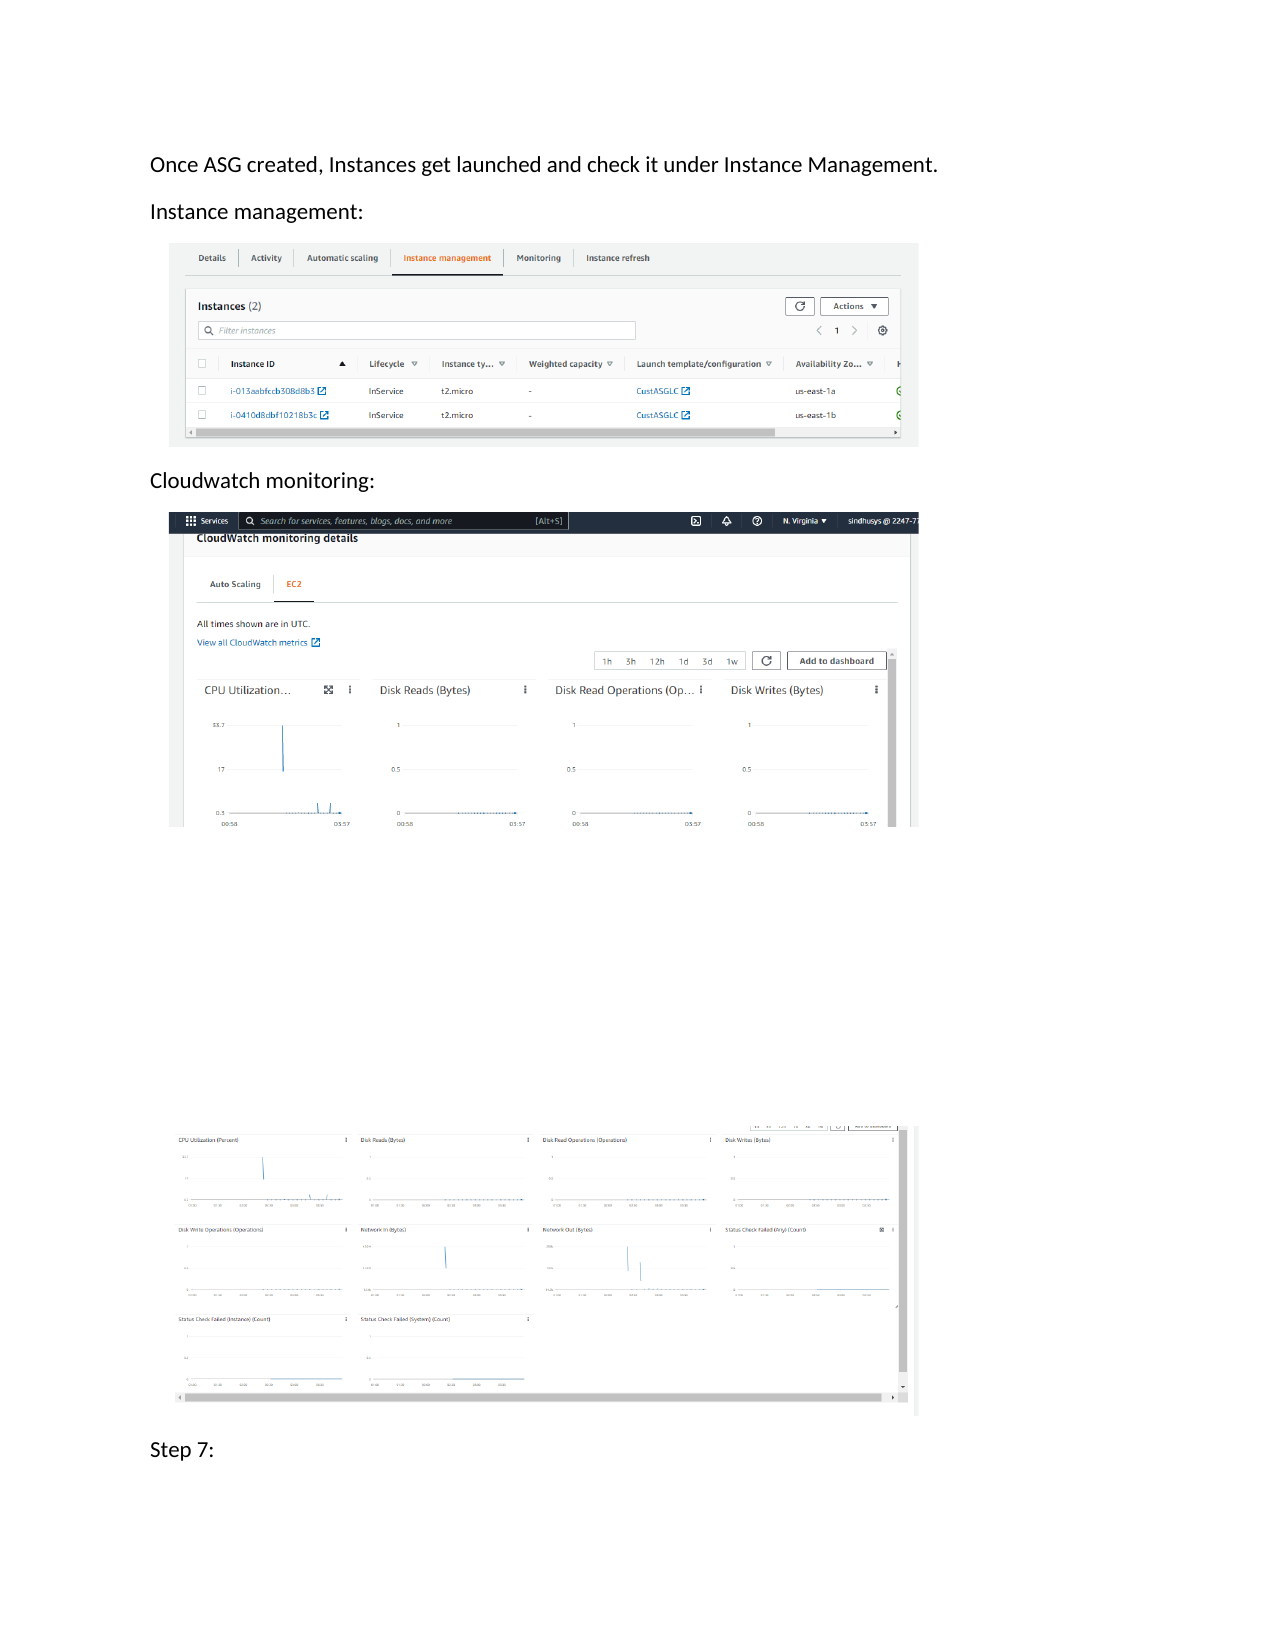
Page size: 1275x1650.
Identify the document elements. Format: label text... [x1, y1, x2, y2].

text Once ASG created, Instances get launched and check it under Instance Management. [150, 150, 1125, 178]
text Step 7: [150, 1435, 1125, 1463]
text Cloudwatch monitoring: [150, 466, 1125, 494]
text Instance management: [150, 197, 1125, 225]
